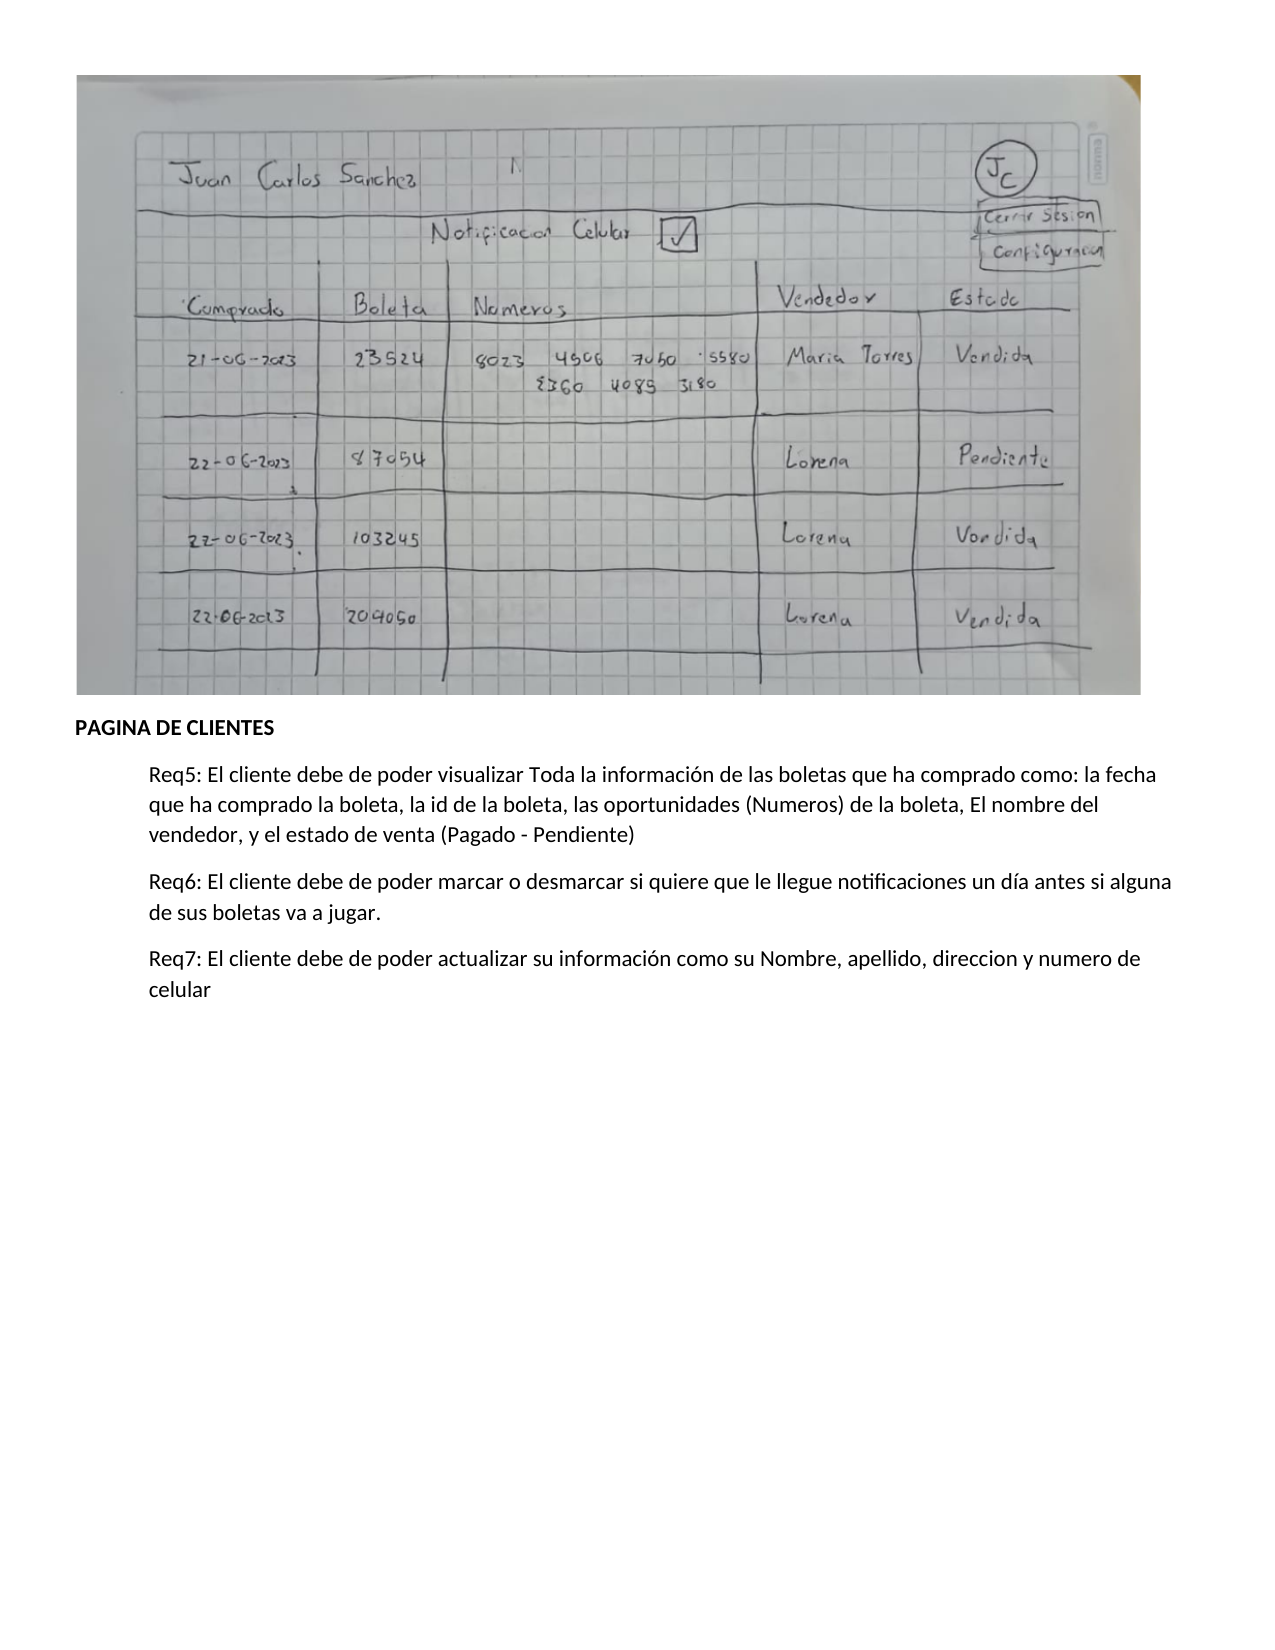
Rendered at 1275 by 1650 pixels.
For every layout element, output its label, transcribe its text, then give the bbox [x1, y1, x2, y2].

text Req5: El cliente debe de poder visualizar Toda la información de las boletas que ha comprado como: la fecha que ha comprado la boleta, la id de la boleta, las oportunidades (Numeros) de la boleta, El nombre del vendedor, y el estado de venta (Pagado - Pendiente) [148, 760, 1200, 849]
text PAGINA DE CLIENTES [75, 713, 1200, 741]
picture [76, 75, 1141, 695]
text Req6: El cliente debe de poder marcar o desmarcar si quiere que le llegue notificaciones un día antes si alguna de sus boletas va a jugar. [148, 867, 1200, 926]
text Req7: El cliente debe de poder actualizar su información como su Nombre, apellido, direccion y numero de celular [148, 944, 1200, 1003]
